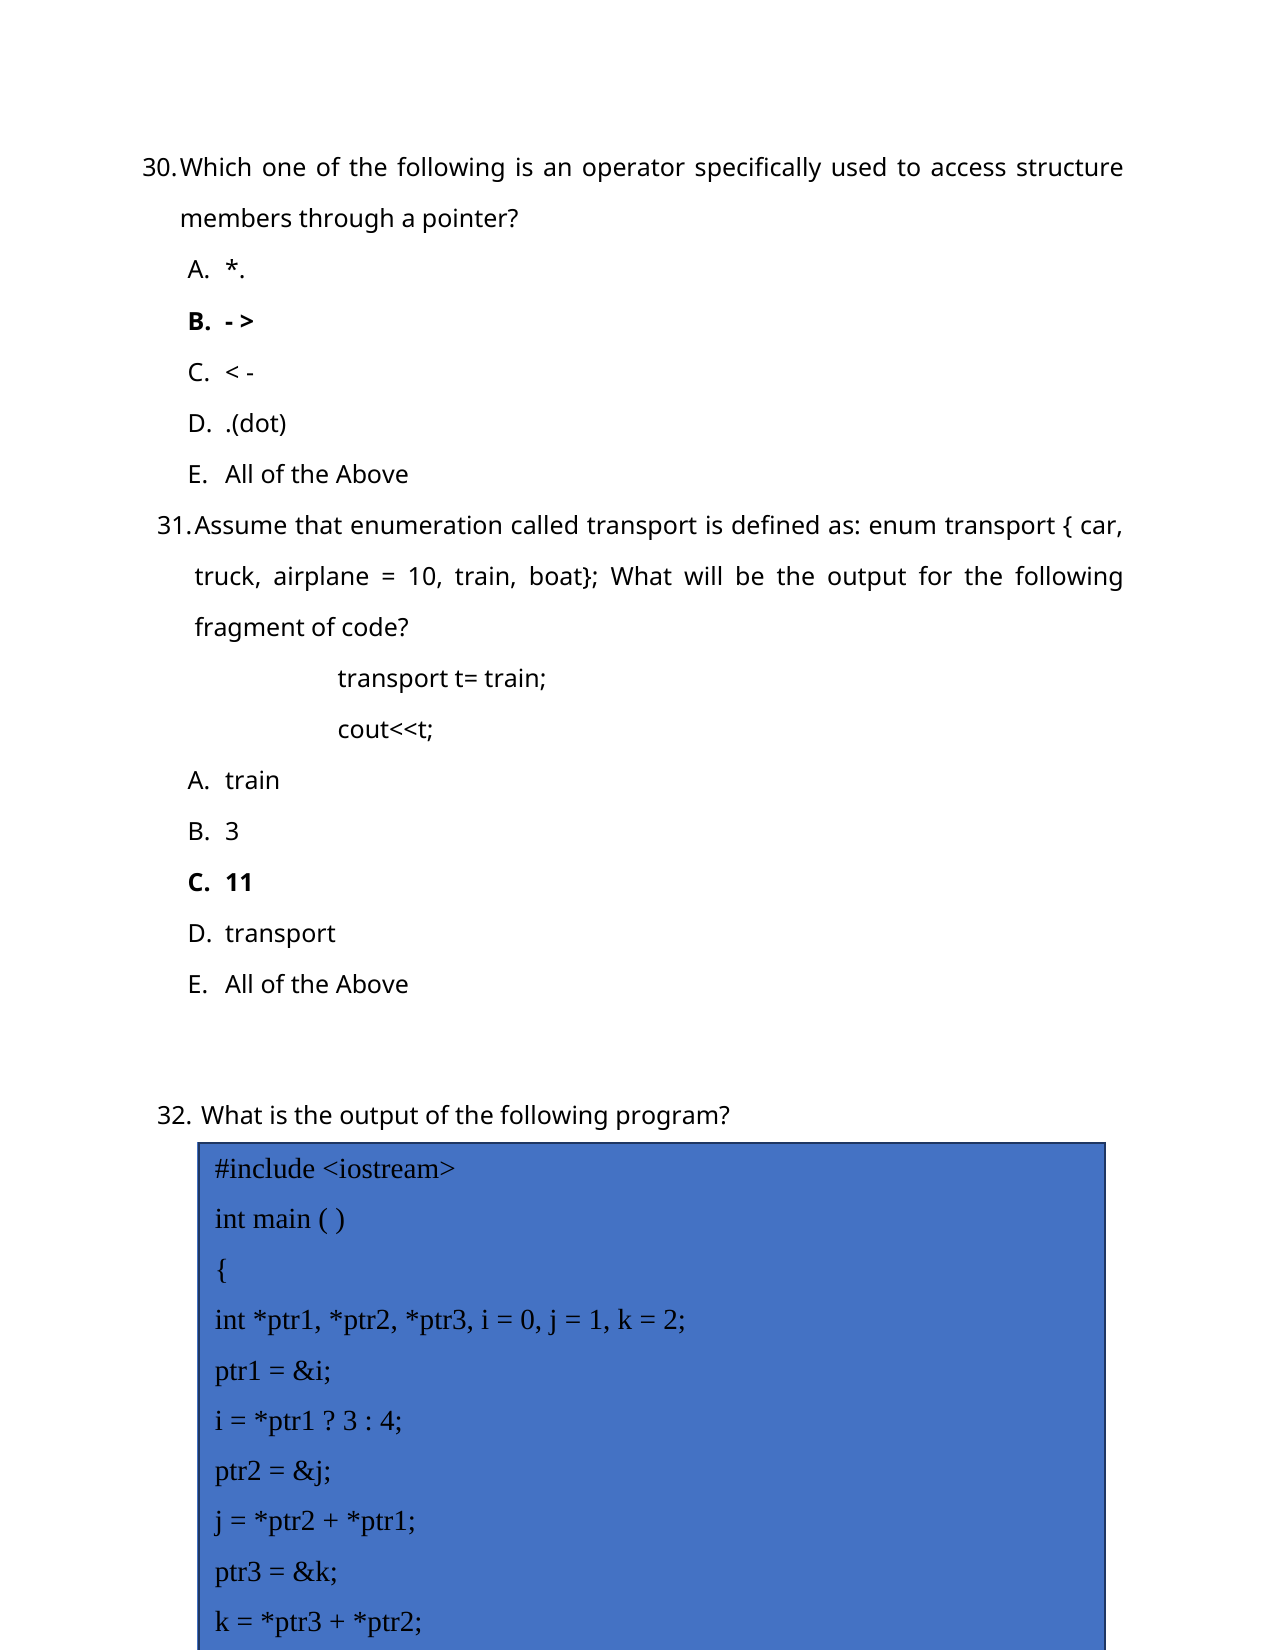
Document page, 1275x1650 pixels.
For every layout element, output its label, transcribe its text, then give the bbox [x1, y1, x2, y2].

list cout<<t; [337, 711, 1125, 746]
list train [187, 762, 1125, 797]
list All of the Above [187, 456, 1125, 490]
list 11 [187, 864, 1125, 899]
list Which one of the following is an operator specifically used to access structure members through a pointer? [142, 150, 1125, 235]
list < - [187, 354, 1125, 388]
list Assume that enumeration called transport is defined as: enum transport { car, truck, airplane = 10, train, boat}; What will be the output for the following fragment of code? [157, 507, 1125, 643]
list - > [187, 303, 1125, 337]
list What is the output of the following program? [157, 1098, 1125, 1132]
list *. [187, 252, 1125, 286]
list transport [187, 916, 1125, 950]
list All of the Above [187, 967, 1125, 1001]
list transport t= train; [337, 660, 1125, 694]
list 3 [187, 813, 1125, 848]
list .(dot) [187, 405, 1125, 439]
